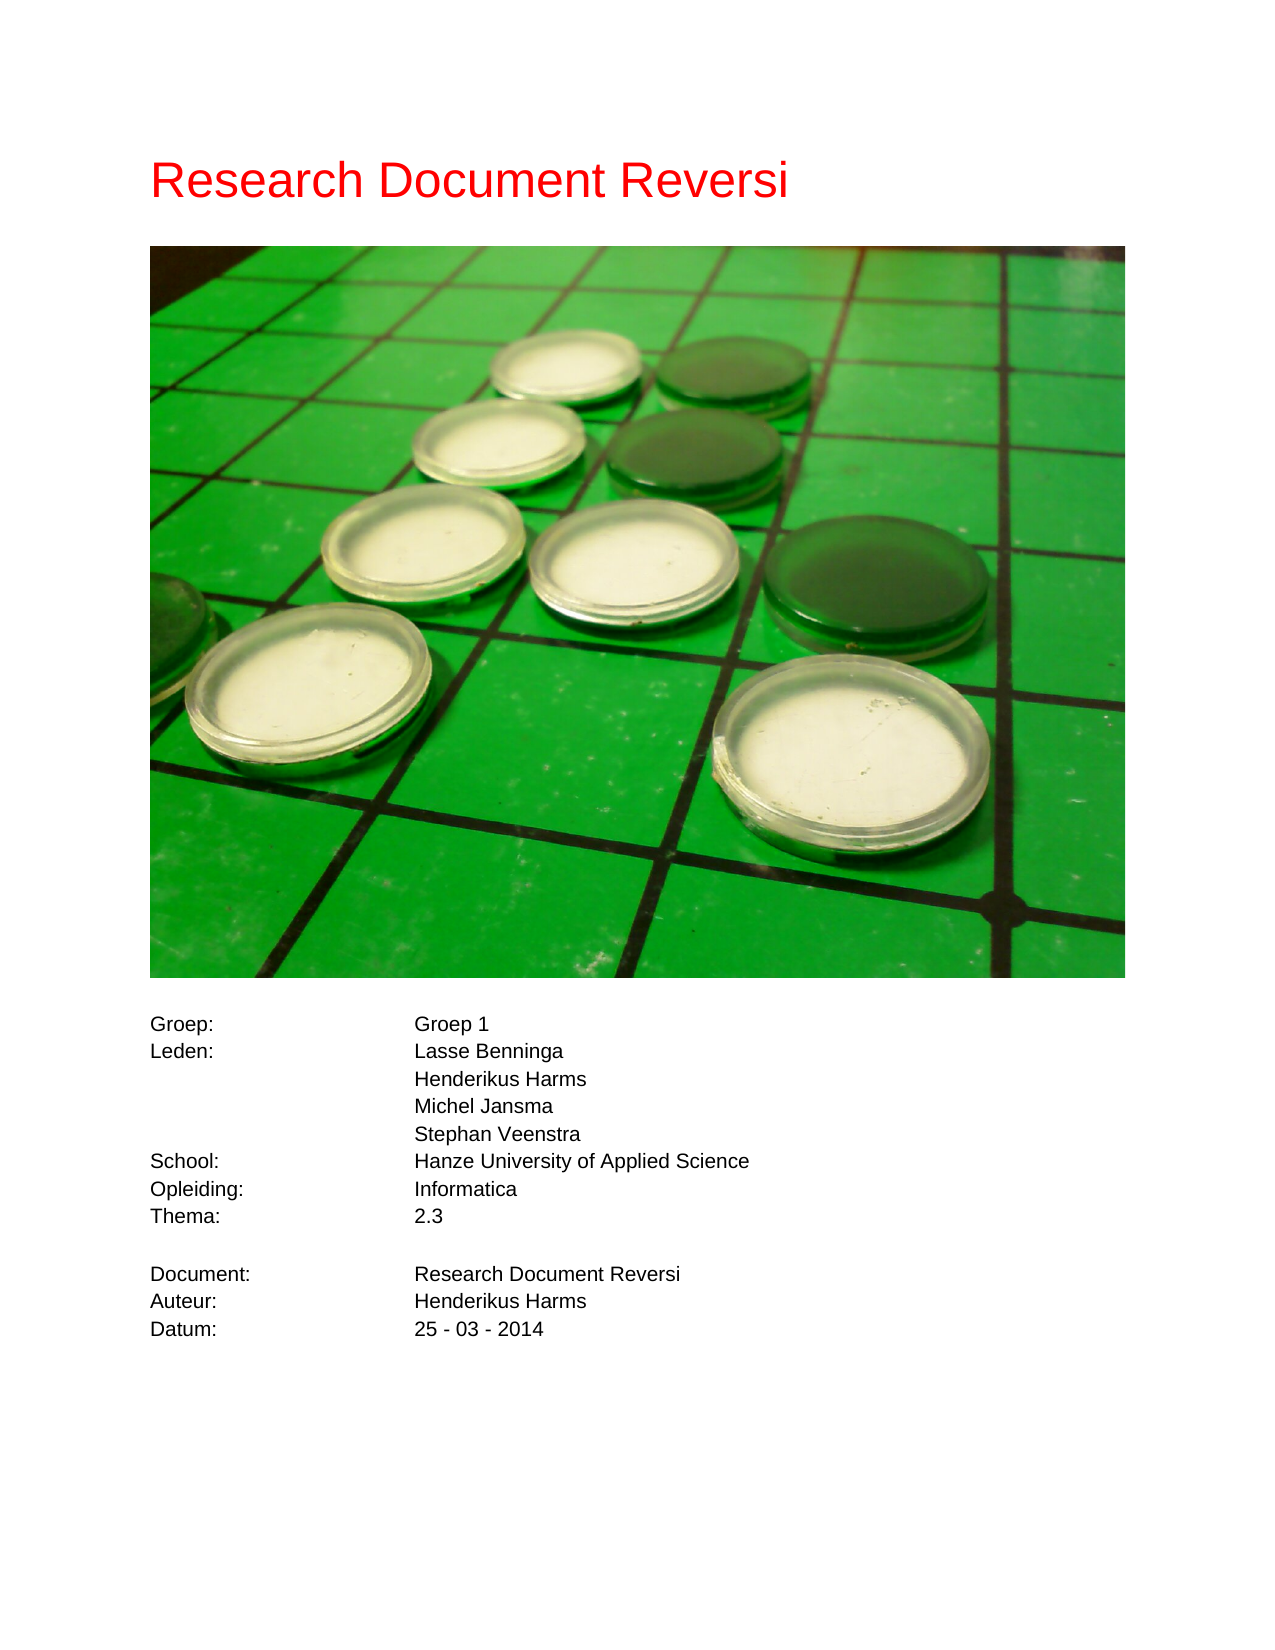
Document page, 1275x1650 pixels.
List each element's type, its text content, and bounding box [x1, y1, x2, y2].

text Leden: Lasse Benninga [150, 1039, 1122, 1063]
text Document: Research Document Reversi [150, 1262, 1122, 1286]
text Auteur: Henderikus Harms [150, 1289, 1122, 1313]
text Research Document Reversi [150, 150, 1125, 207]
text Groep: Groep 1 [150, 1012, 1122, 1036]
text Opleiding: Informatica [150, 1177, 1122, 1201]
text Stephan Veenstra [150, 1122, 1122, 1146]
text Datum: 25 - 03 - 2014 [150, 1317, 1122, 1341]
text Michel Jansma [150, 1094, 1122, 1118]
picture [150, 246, 1125, 978]
text Henderikus Harms [150, 1067, 1122, 1091]
text School: Hanze University of Applied Science [150, 1149, 1122, 1173]
text Thema: 2.3 [150, 1204, 1122, 1228]
